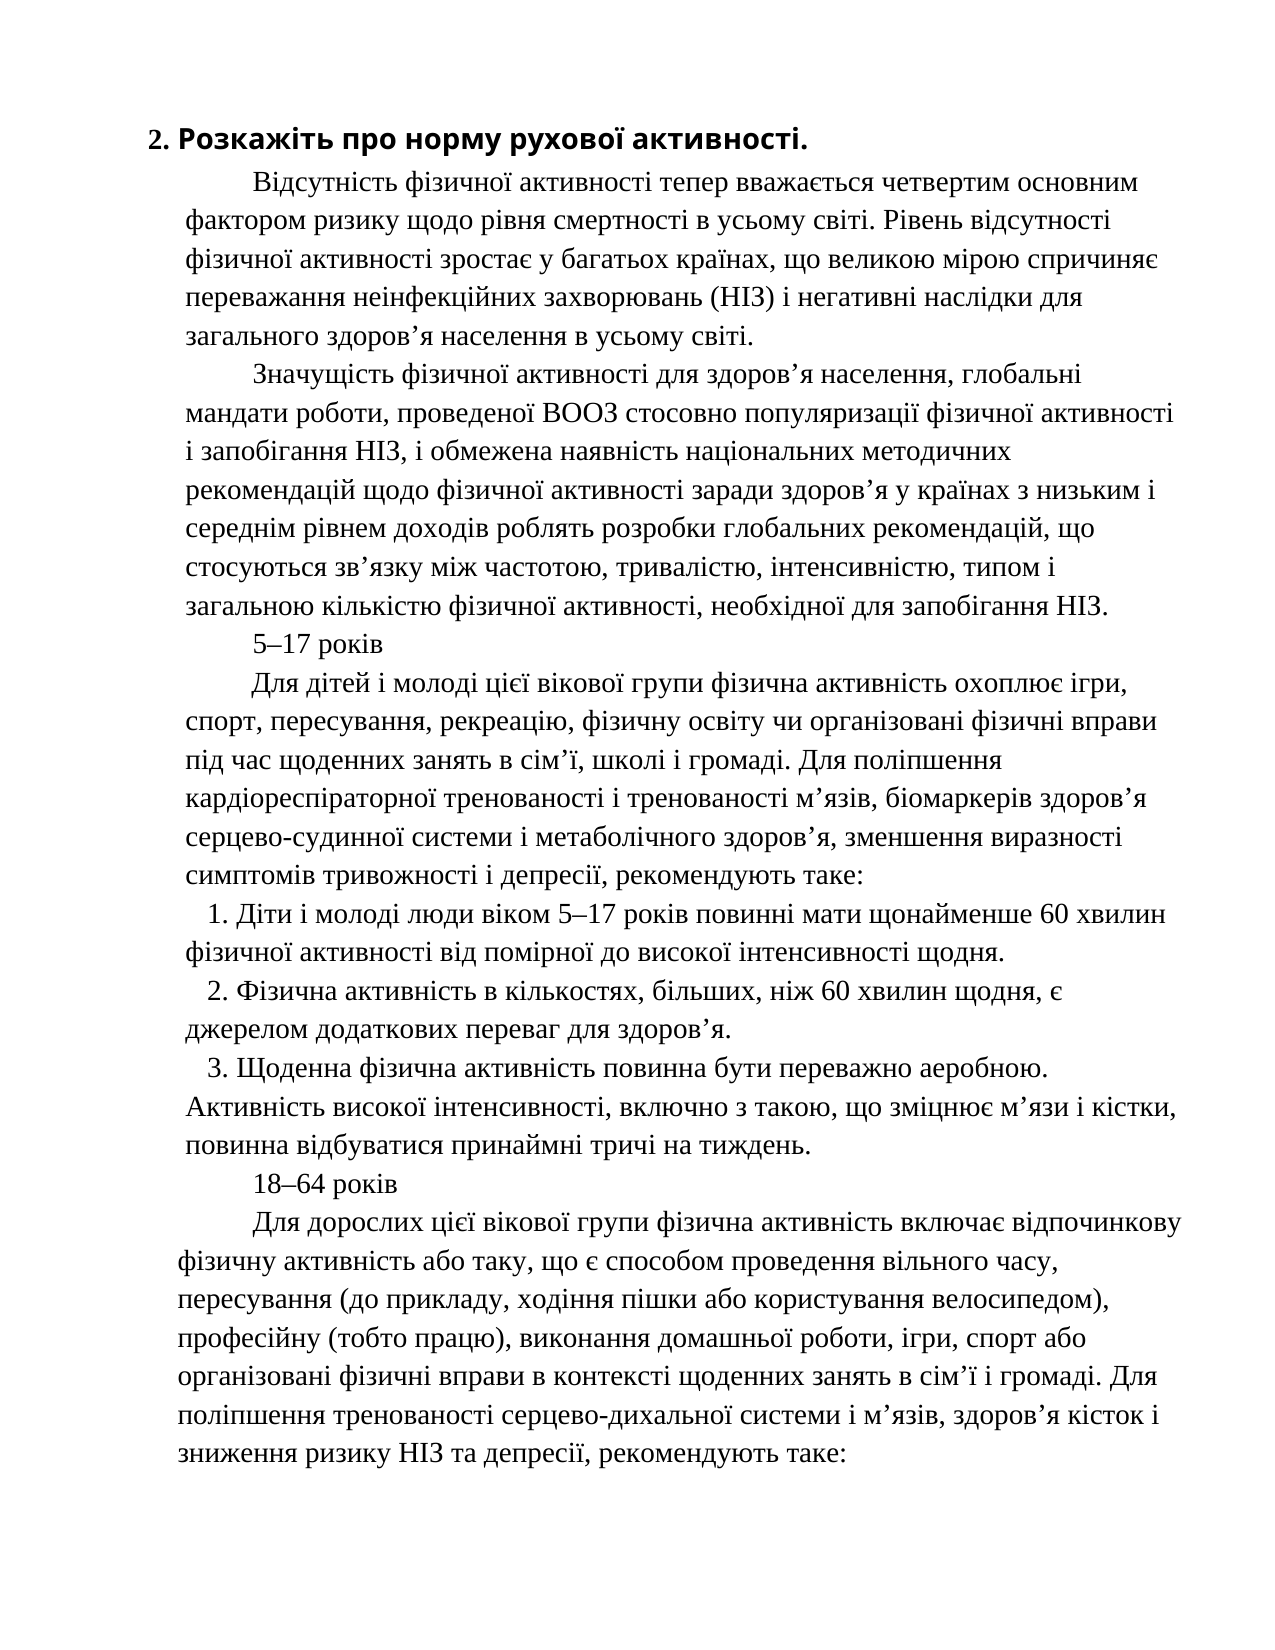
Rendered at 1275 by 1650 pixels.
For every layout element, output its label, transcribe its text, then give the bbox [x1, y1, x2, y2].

list 1. Діти і молоді люди віком 5–17 років повинні мати щонайменше 60 хвилин фізичної активності від помірної до високої інтенсивності щодня. [185, 896, 1186, 968]
list 5–17 років [185, 626, 1186, 660]
list Значущість фізичної активності для здоров’я населення, глобальні мандати роботи, проведеної ВООЗ стосовно популяризації фізичної активності і запобігання НІЗ, і обмежена наявність національних методичних рекомендацій щодо фізичної активності заради здоров’я у країнах з низьким і середнім рівнем доходів роблять розробки глобальних рекомендацій, що стосуються зв’язку між частотою, тривалістю, інтенсивністю, типом і загальною кількістю фізичної активності, необхідної для запобігання НІЗ. [185, 356, 1186, 621]
list 18–64 років [207, 1166, 1186, 1199]
list Для дітей і молоді цієї вікової групи фізична активність охоплює ігри, спорт, пересування, рекреацію, фізичну освіту чи організовані фізичні вправи під час щоденних занять в сім’ї, школі і громаді. Для поліпшення кардіореспіраторної тренованості і тренованості м’язів, біомаркерів здоров’я серцево-судинної системи і метаболічного здоров’я, зменшення виразності симптомів тривожності і депресії, рекомендують таке: [185, 665, 1186, 891]
list Для дорослих цієї вікової групи фізична активність включає відпочинкову фізичну активність або таку, що є способом проведення вільного часу, пересування (до прикладу, ходіння пішки або користування велосипедом), професійну (тобто працю), виконання домашньої роботи, ігри, спорт або організовані фізичні вправи в контексті щоденних занять в сім’ї і громаді. Для поліпшення тренованості серцево-дихальної системи і м’язів, здоров’я кісток і зниження ризику НІЗ та депресії, рекомендують таке: [177, 1204, 1186, 1469]
list Відсутність фізичної активності тепер вважається четвертим основним фактором ризику щодо рівня смертності в усьому світі. Рівень відсутності фізичної активності зростає у багатьох країнах, що великою мірою спричиняє переважання неінфекційних захворювань (НІЗ) і негативні наслідки для загального здоров’я населення в усьому світі. [185, 164, 1186, 351]
list 3. Щоденна фізична активність повинна бути переважно аеробною. Активність високої інтенсивності, включно з такою, що зміцнює м’язи і кістки, повинна відбуватися принаймні тричі на тиждень. [185, 1050, 1186, 1161]
list Розкажіть про норму рухової активності. [148, 118, 1186, 158]
list 2. Фізична активність в кількостях, більших, ніж 60 хвилин щодня, є джерелом додаткових переваг для здоров’я. [185, 973, 1186, 1045]
